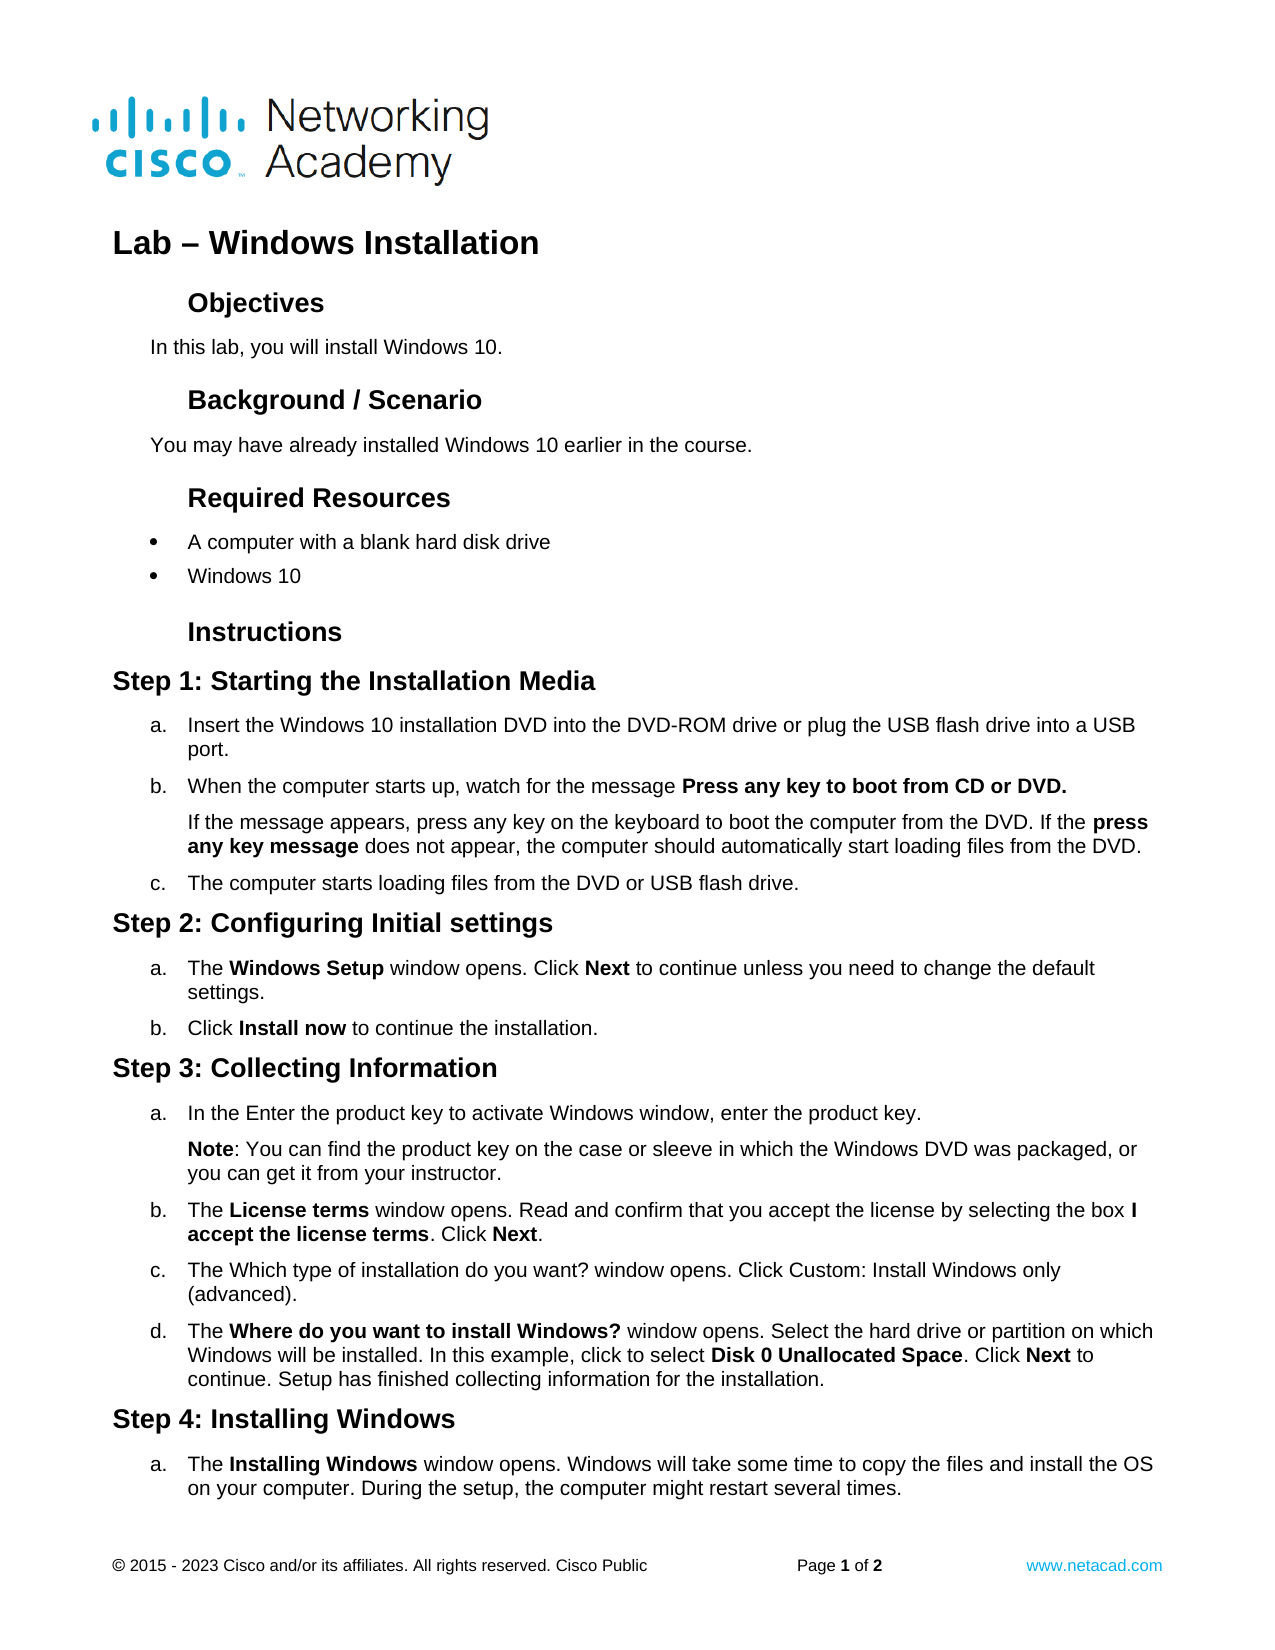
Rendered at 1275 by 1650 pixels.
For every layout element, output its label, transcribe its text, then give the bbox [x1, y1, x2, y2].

subtitle Installing Windows [112, 1403, 1162, 1434]
text A computer with a blank hard disk drive [150, 530, 1162, 554]
subtitle Configuring Initial settings [112, 907, 1162, 938]
text The Installing Windows window opens. Windows will take some time to copy the files and install the OS on your computer. During the setup, the computer might restart several times. [150, 1451, 1162, 1499]
subtitle Collecting Information [112, 1052, 1162, 1084]
subtitle Required Resources [112, 482, 1162, 513]
text You may have already installed Windows 10 earlier in the course. [150, 433, 1162, 457]
text When the computer starts up, watch for the message Press any key to boot from CD or DVD. [150, 774, 1162, 798]
text In the Enter the product key to activate Windows window, enter the product key. [150, 1101, 1162, 1125]
subtitle Background / Scenario [112, 384, 1162, 415]
text Insert the Windows 10 installation DVD into the DVD-ROM drive or plug the USB flash drive into a USB port. [150, 713, 1162, 761]
text Note: You can find the product key on the case or sleeve in which the Windows DVD was packaged, or you can get it from your instructor. [187, 1137, 1162, 1185]
picture [82, 81, 507, 214]
subtitle Starting the Installation Media [112, 665, 1162, 696]
subtitle Instructions [112, 616, 1162, 648]
text The Windows Setup window opens. Click Next to continue unless you need to change the default settings. [150, 956, 1162, 1003]
text The License terms window opens. Read and confirm that you accept the license by selecting the box I accept the license terms. Click Next. [150, 1198, 1162, 1246]
text Click Install now to continue the installation. [150, 1016, 1162, 1040]
subtitle Objectives [112, 287, 1162, 318]
text The Where do you want to install Windows? window opens. Select the hard drive or partition on which Windows will be installed. In this example, click to select Disk 0 Unallocated Space. Click Next to continue. Setup has finished collecting information for the installation. [150, 1318, 1162, 1390]
text The Which type of installation do you want? window opens. Click Custom: Install Windows only (advanced). [150, 1258, 1162, 1306]
text The computer starts loading files from the DVD or USB flash drive. [150, 871, 1162, 894]
text If the message appears, press any key on the keyboard to boot the computer from the DVD. If the press any key message does not appear, the computer should automatically start loading files from the DVD. [187, 810, 1162, 858]
text In this lab, you will install Windows 10. [150, 335, 1162, 359]
text Windows 10 [150, 564, 1162, 588]
